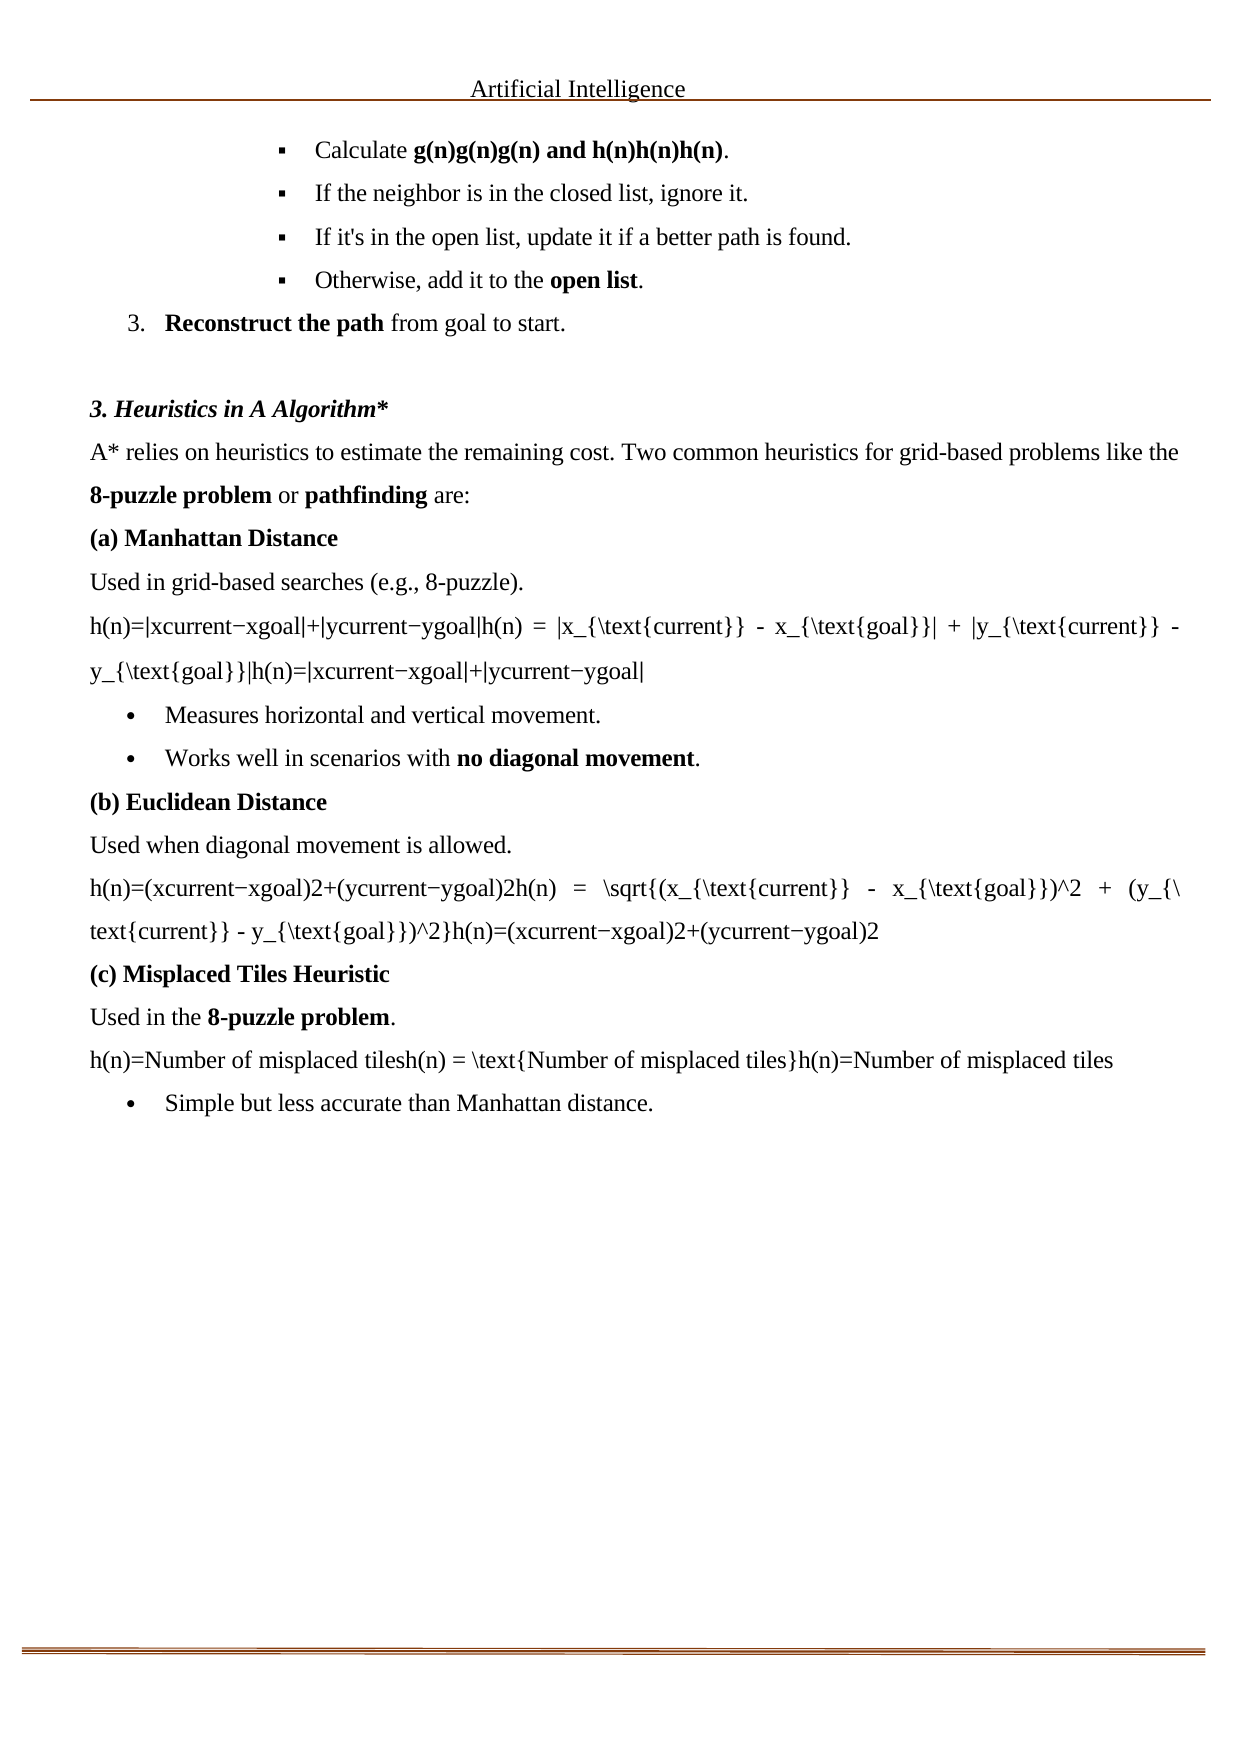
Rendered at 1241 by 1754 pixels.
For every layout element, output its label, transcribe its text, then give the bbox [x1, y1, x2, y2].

list Reconstruct the path from goal to start. [127, 308, 1180, 337]
text Used in grid-based searches (e.g., 8-puzzle). [89, 567, 1180, 595]
list Otherwise, add it to the open list. [277, 265, 1180, 293]
text h(n)=∣xcurrent−xgoal∣+∣ycurrent−ygoal∣h(n) = |x_{\text{current}} - x_{\text{goal}}| + |y_{\text{current}} - y_{\text{goal}}|h(n)=∣xcurrent​−xgoal​∣+∣ycurrent​−ygoal​∣ [89, 610, 1180, 685]
text h(n)=Number of misplaced tilesh(n) = \text{Number of misplaced tiles}h(n)=Number of misplaced tiles [89, 1045, 1180, 1074]
text (a) Manhattan Distance [89, 523, 1180, 552]
list Measures horizontal and vertical movement. [127, 700, 1180, 729]
text h(n)=(xcurrent−xgoal)2+(ycurrent−ygoal)2h(n) = \sqrt{(x_{\text{current}} - x_{\text{goal}})^2 + (y_{\text{current}} - y_{\text{goal}})^2}h(n)=(xcurrent​−xgoal​)2+(ycurrent​−ygoal​)2​ [89, 873, 1180, 945]
text A* relies on heuristics to estimate the remaining cost. Two common heuristics for grid-based problems like the 8-puzzle problem or pathfinding are: [89, 437, 1180, 509]
text 3. Heuristics in A Algorithm* [89, 394, 1180, 423]
list If it's in the open list, update it if a better path is found. [277, 222, 1180, 250]
text Used when diagonal movement is allowed. [89, 830, 1180, 858]
text (b) Euclidean Distance [89, 787, 1180, 815]
text (c) Misplaced Tiles Heuristic [89, 959, 1180, 988]
list Simple but less accurate than Manhattan distance. [127, 1088, 1180, 1117]
list Works well in scenarios with no diagonal movement. [127, 743, 1180, 772]
text Used in the 8-puzzle problem. [89, 1002, 1180, 1031]
list If the neighbor is in the closed list, ignore it. [277, 178, 1180, 207]
list Calculate g(n)g(n)g(n) and h(n)h(n)h(n). [277, 135, 1180, 164]
